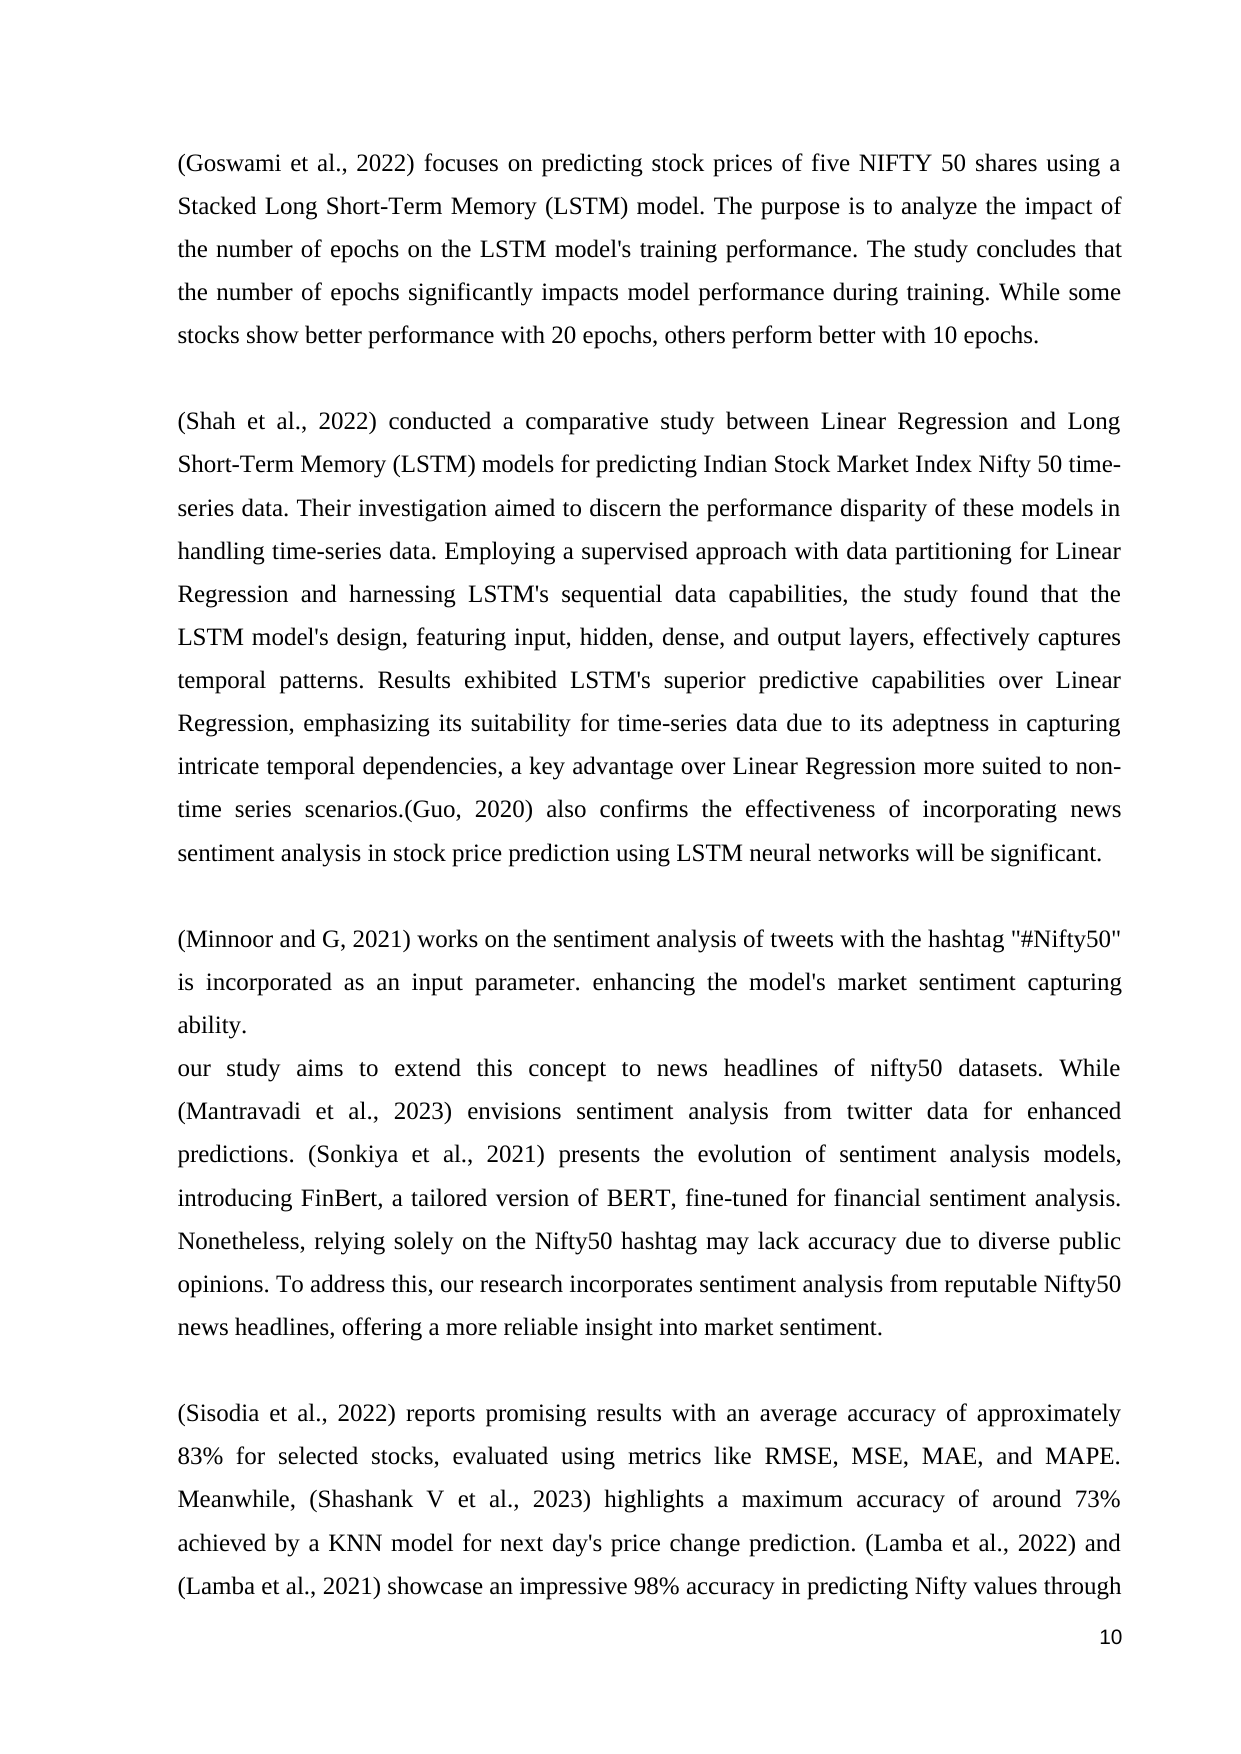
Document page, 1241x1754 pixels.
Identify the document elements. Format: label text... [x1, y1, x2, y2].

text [177, 1398, 1122, 1599]
text (Shah et al., 2022) conducted a comparative study between Linear Regression and Long Short-Term Memory (LSTM) models for predicting Indian Stock Market Index Nifty 50 time-series data. Their investigation aimed to discern the performance disparity of these models in handling time-series data. Employing a supervised approach with data partitioning for Linear Regression and harnessing LSTM's sequential data capabilities, the study found that the LSTM model's design, featuring input, hidden, dense, and output layers, effectively captures temporal patterns. Results exhibited LSTM's superior predictive capabilities over Linear Regression, emphasizing its suitability for time-series data due to its adeptness in capturing intricate temporal dependencies, a key advantage over Linear Regression more suited to non-time series scenarios.(Guo, 2020) also confirms the effectiveness of incorporating news sentiment analysis in stock price prediction using LSTM neural networks will be significant. [177, 406, 1122, 866]
text our study aims to extend this concept to news headlines of nifty50 datasets. While (Mantravadi et al., 2023) envisions sentiment analysis from twitter data for enhanced predictions. (Sonkiya et al., 2021) presents the evolution of sentiment analysis models, introducing FinBert, a tailored version of BERT, fine-tuned for financial sentiment analysis. Nonetheless, relying solely on the Nifty50 hashtag may lack accuracy due to diverse public opinions. To address this, our research incorporates sentiment analysis from reputable Nifty50 news headlines, offering a more reliable insight into market sentiment. [177, 1053, 1122, 1341]
text (Goswami et al., 2022) focuses on predicting stock prices of five NIFTY 50 shares using a Stacked Long Short-Term Memory (LSTM) model. The purpose is to analyze the impact of the number of epochs on the LSTM model's training performance. The study concludes that the number of epochs significantly impacts model performance during training. While some stocks show better performance with 20 epochs, others perform better with 10 epochs. [177, 148, 1122, 349]
text (Minnoor and G, 2021) works on the sentiment analysis of tweets with the hashtag "#Nifty50" is incorporated as an input parameter. enhancing the model's market sentiment capturing ability. [177, 924, 1122, 1039]
